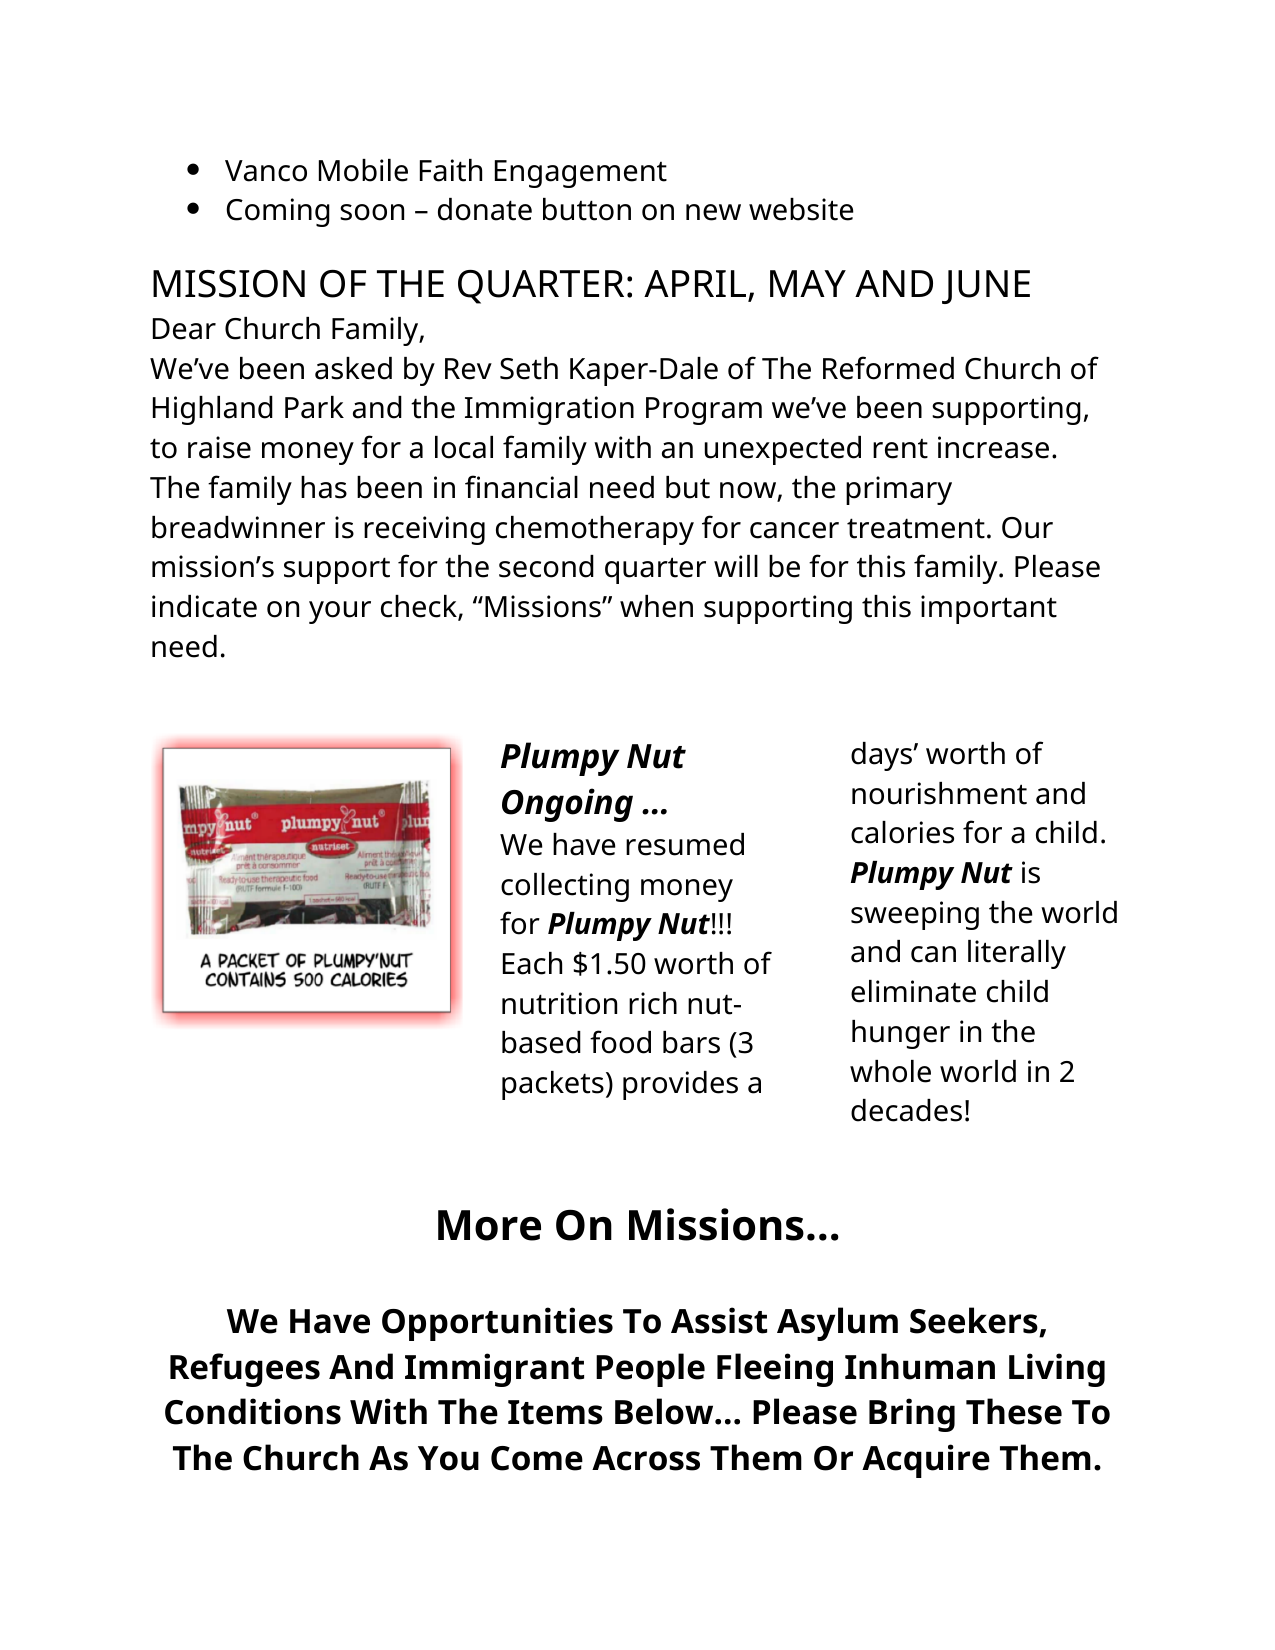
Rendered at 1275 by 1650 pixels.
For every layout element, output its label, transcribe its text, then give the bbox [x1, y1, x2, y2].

list Vanco Mobile Faith Engagement [187, 150, 1125, 190]
text We have resumed collecting money for Plumpy Nut!!! Each $1.50 worth of nutrition rich nut-based food bars (3 packets) provides a days’ worth of nourishment and calories for a child. [850, 733, 1125, 852]
list Coming soon – donate button on new website [187, 190, 1125, 229]
picture [150, 733, 463, 1030]
text Plumpy Nut is sweeping the world and can literally eliminate child hunger in the whole world in 2 decades! [850, 852, 1125, 1130]
text Plumpy Nut Ongoing … [500, 733, 775, 824]
text We’ve been asked by Rev Seth Kaper-Dale of The Reformed Church of Highland Park and the Immigration Program we’ve been supporting, to raise money for a local family with an unexpected rent increase. The family has been in financial need but now, the primary breadwinner is receiving chemotherapy for cancer treatment. Our mission’s support for the second quarter will be for this family. Please indicate on your check, “Missions” when supporting this important need. [150, 348, 1125, 666]
text MISSION OF THE QUARTER: APRIL, MAY AND JUNE [150, 257, 1125, 308]
text More On Missions… [150, 1196, 1125, 1253]
text Dear Church Family, [150, 308, 1125, 348]
text We have resumed collecting money for Plumpy Nut!!! Each $1.50 worth of nutrition rich nut-based food bars (3 packets) provides a days’ worth of nourishment and calories for a child. [500, 824, 775, 1102]
text We Have Opportunities To Assist Asylum Seekers, Refugees And Immigrant People Fleeing Inhuman Living Conditions With The Items Below… Please Bring These To The Church As You Come Across Them Or Acquire Them. [150, 1298, 1125, 1480]
